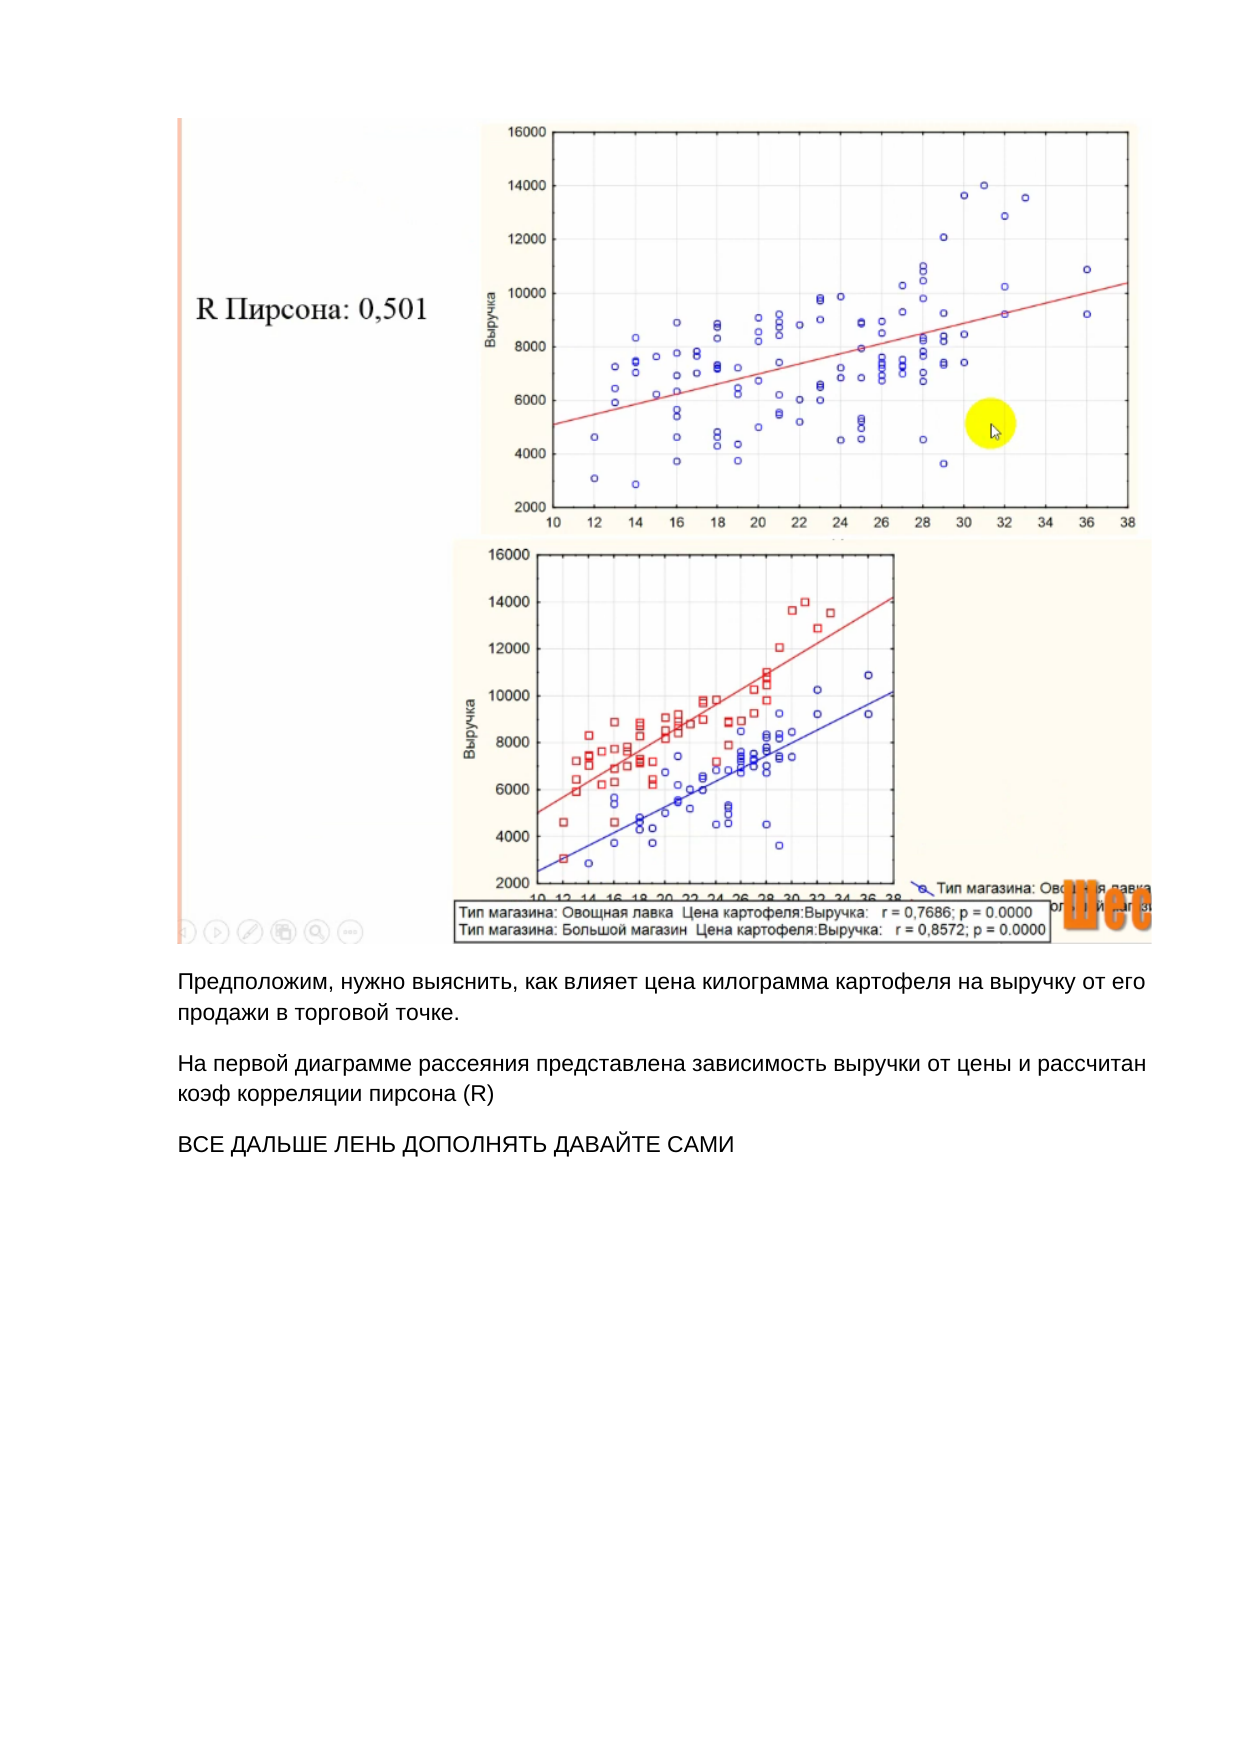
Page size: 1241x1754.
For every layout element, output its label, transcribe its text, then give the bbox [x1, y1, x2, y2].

text ВСЕ ДАЛЬШЕ ЛЕНЬ ДОПОЛНЯТЬ ДАВАЙТЕ САМИ [177, 1131, 1152, 1157]
text На первой диаграмме рассеяния представлена зависимость выручки от цены и рассчитан коэф корреляции пирсона (R) [177, 1049, 1152, 1106]
text Предположим, нужно выяснить, как влияет цена килограмма картофеля на выручку от его продажи в торговой точке. [177, 968, 1152, 1025]
picture [177, 118, 1152, 944]
